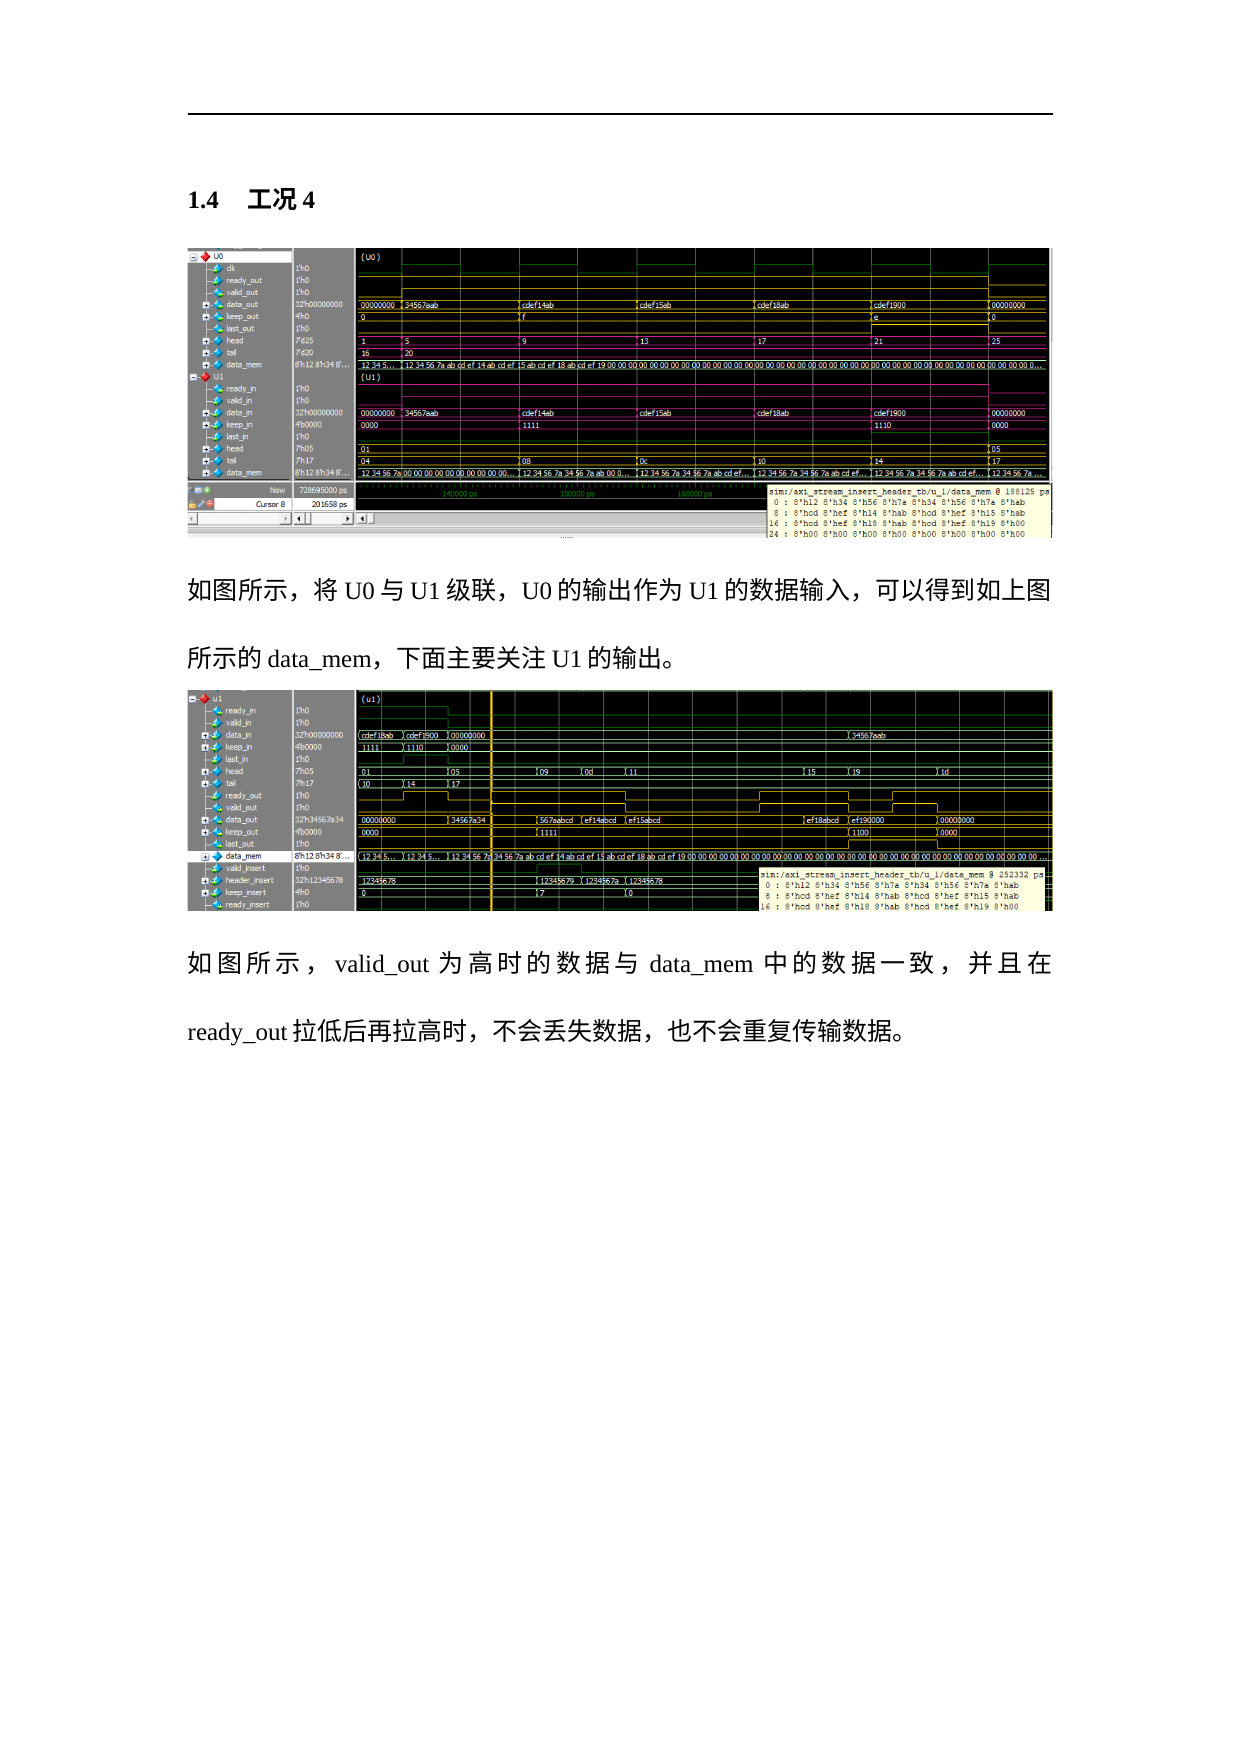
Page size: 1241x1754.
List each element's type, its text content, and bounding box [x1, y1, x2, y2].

subtitle 工况4 [187, 164, 1053, 232]
text 如图所示，valid_out为高时的数据与data_mem中的数据一致，并且在ready_out拉低后再拉高时，不会丢失数据，也不会重复传输数据。 [187, 928, 1053, 1064]
picture [187, 690, 1053, 911]
picture [187, 248, 1053, 538]
text 如图所示，将U0与U1级联，U0的输出作为U1的数据输入，可以得到如上图所示的data_mem，下面主要关注U1的输出。 [187, 554, 1053, 690]
